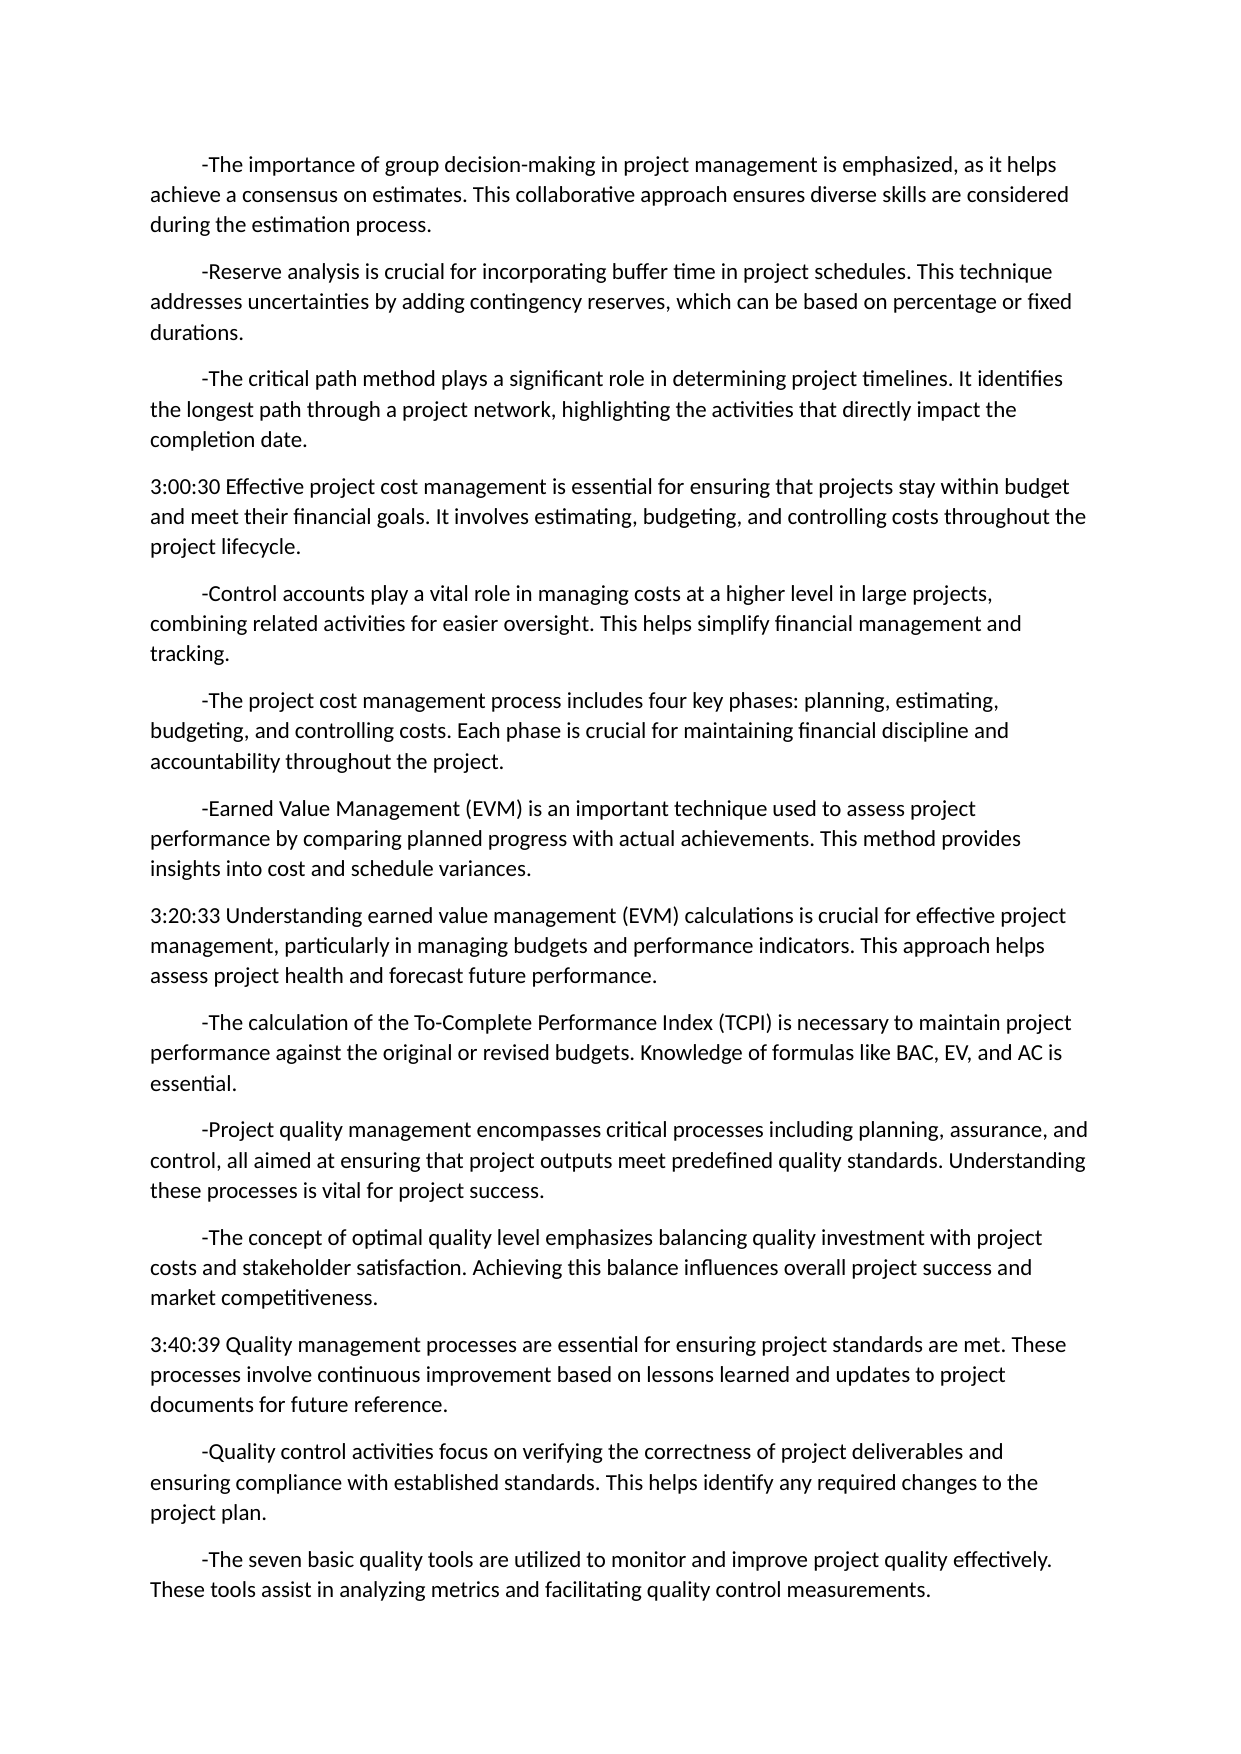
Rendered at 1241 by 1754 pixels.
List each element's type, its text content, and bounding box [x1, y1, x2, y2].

text 3:00:30 Effective project cost management is essential for ensuring that projects stay within budget and meet their financial goals. It involves estimating, budgeting, and controlling costs throughout the project lifecycle. [150, 472, 1090, 560]
text -The critical path method plays a significant role in determining project timelines. It identifies the longest path through a project network, highlighting the activities that directly impact the completion date. [150, 364, 1090, 453]
text -The importance of group decision-making in project management is emphasized, as it helps achieve a consensus on estimates. This collaborative approach ensures diverse skills are considered during the estimation process. [150, 150, 1090, 238]
text -The project cost management process includes four key phases: planning, estimating, budgeting, and controlling costs. Each phase is crucial for maintaining financial discipline and accountability throughout the project. [150, 686, 1090, 775]
text -Control accounts play a vital role in managing costs at a higher level in large projects, combining related activities for easier oversight. This helps simplify financial management and tracking. [150, 579, 1090, 668]
text 3:20:33 Understanding earned value management (EVM) calculations is crucial for effective project management, particularly in managing budgets and performance indicators. This approach helps assess project health and forecast future performance. [150, 901, 1090, 989]
text 3:40:39 Quality management processes are essential for ensuring project standards are met. These processes involve continuous improvement based on lessons learned and updates to project documents for future reference. [150, 1330, 1090, 1419]
text -Earned Value Management (EVM) is an important technique used to assess project performance by comparing planned progress with actual achievements. This method provides insights into cost and schedule variances. [150, 794, 1090, 882]
text -Reserve analysis is crucial for incorporating buffer time in project schedules. This technique addresses uncertainties by adding contingency reserves, which can be based on percentage or fixed durations. [150, 257, 1090, 346]
text -The seven basic quality tools are utilized to monitor and improve project quality effectively. These tools assist in analyzing metrics and facilitating quality control measurements. [150, 1545, 1090, 1603]
text -The calculation of the To-Complete Performance Index (TCPI) is necessary to maintain project performance against the original or revised budgets. Knowledge of formulas like BAC, EV, and AC is essential. [150, 1008, 1090, 1097]
text -Project quality management encompasses critical processes including planning, assurance, and control, all aimed at ensuring that project outputs meet predefined quality standards. Understanding these processes is vital for project success. [150, 1116, 1090, 1204]
text -The concept of optimal quality level emphasizes balancing quality investment with project costs and stakeholder satisfaction. Achieving this balance influences overall project success and market competitiveness. [150, 1223, 1090, 1311]
text -Quality control activities focus on verifying the correctness of project deliverables and ensuring compliance with established standards. This helps identify any required changes to the project plan. [150, 1437, 1090, 1526]
